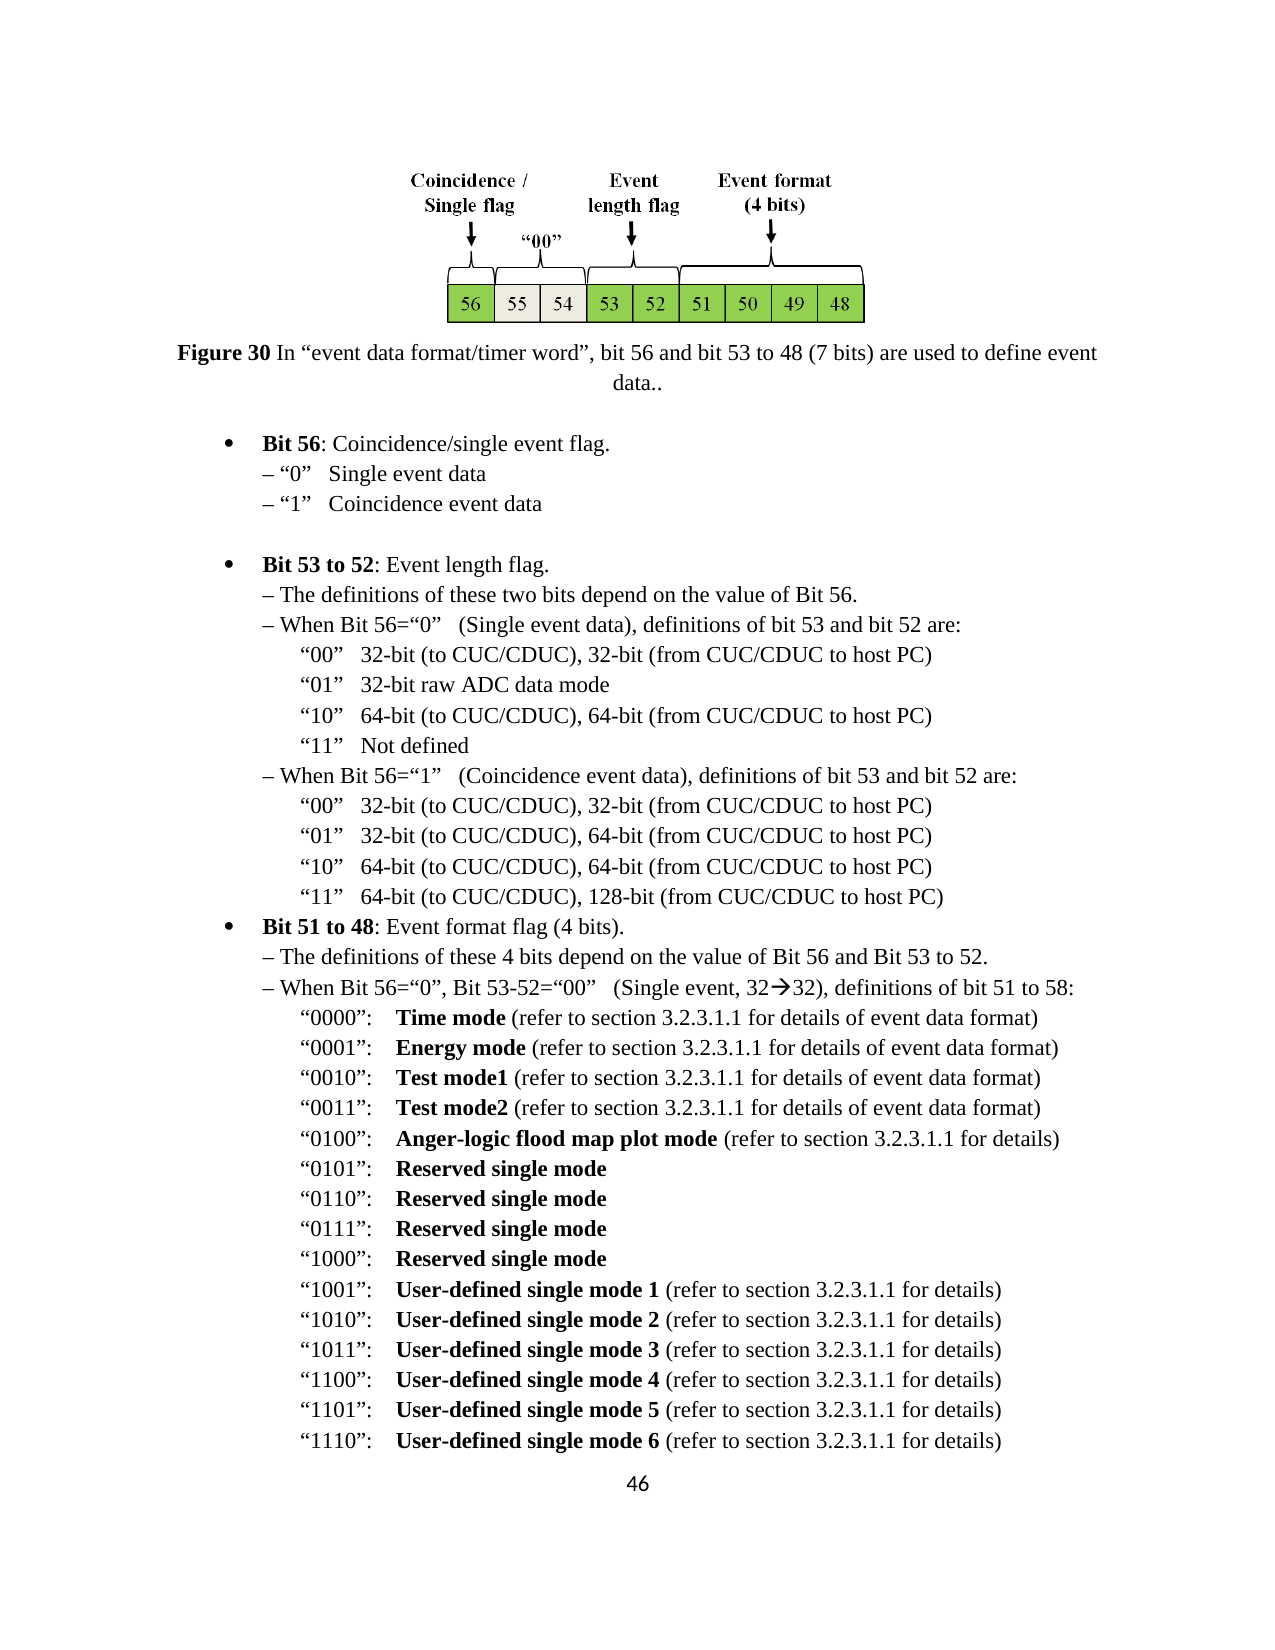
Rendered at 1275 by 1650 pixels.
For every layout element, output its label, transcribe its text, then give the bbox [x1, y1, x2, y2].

list “0110”: Reserved single mode [262, 1185, 1125, 1211]
list “01” 32-bit (to CUC/CDUC), 64-bit (from CUC/CDUC to host PC) [262, 822, 1125, 849]
picture [399, 150, 876, 335]
list “1000”: Reserved single mode [262, 1245, 1125, 1272]
list “01” 32-bit raw ADC data mode [262, 671, 1125, 698]
list – “0” Single event data [262, 460, 1125, 486]
list “1010”: User-defined single mode 2 (refer to section 3.2.3.1.1 for details) [262, 1306, 1125, 1332]
text Figure 30 In “event data format/timer word”, bit 56 and bit 53 to 48 (7 bits) are used to define event data.. [150, 339, 1125, 396]
list “1011”: User-defined single mode 3 (refer to section 3.2.3.1.1 for details) [262, 1336, 1125, 1362]
list “0011”: Test mode2 (refer to section 3.2.3.1.1 for details of event data format) [262, 1094, 1125, 1121]
list “0100”: Anger-logic flood map plot mode (refer to section 3.2.3.1.1 for details) [262, 1124, 1125, 1151]
list “0111”: Reserved single mode [262, 1215, 1125, 1242]
list “10” 64-bit (to CUC/CDUC), 64-bit (from CUC/CDUC to host PC) [262, 853, 1125, 879]
list “11” 64-bit (to CUC/CDUC), 128-bit (from CUC/CDUC to host PC) [262, 883, 1125, 909]
list – “1” Coincidence event data [262, 490, 1125, 517]
list “1101”: User-defined single mode 5 (refer to section 3.2.3.1.1 for details) [262, 1396, 1125, 1423]
list “10” 64-bit (to CUC/CDUC), 64-bit (from CUC/CDUC to host PC) [262, 702, 1125, 728]
list – When Bit 56=“0” (Single event data), definitions of bit 53 and bit 52 are: [262, 611, 1125, 637]
list “11” Not defined [262, 732, 1125, 758]
list “1100”: User-defined single mode 4 (refer to section 3.2.3.1.1 for details) [262, 1366, 1125, 1393]
list “0001”: Energy mode (refer to section 3.2.3.1.1 for details of event data format) [262, 1034, 1125, 1060]
list “0101”: Reserved single mode [262, 1155, 1125, 1181]
list – The definitions of these two bits depend on the value of Bit 56. [262, 581, 1125, 607]
list Bit 56: Coincidence/single event flag. [225, 430, 1125, 456]
list “1001”: User-defined single mode 1 (refer to section 3.2.3.1.1 for details) [262, 1276, 1125, 1302]
list – The definitions of these 4 bits depend on the value of Bit 56 and Bit 53 to 52. [262, 943, 1125, 970]
list “1110”: User-defined single mode 6 (refer to section 3.2.3.1.1 for details) [262, 1427, 1125, 1453]
list Bit 51 to 48: Event format flag (4 bits). [225, 913, 1125, 939]
list “00” 32-bit (to CUC/CDUC), 32-bit (from CUC/CDUC to host PC) [262, 641, 1125, 668]
list – When Bit 56=“0”, Bit 53-52=“00” (Single event, 3232), definitions of bit 51 to 58: [262, 973, 1125, 1000]
list “00” 32-bit (to CUC/CDUC), 32-bit (from CUC/CDUC to host PC) [262, 792, 1125, 819]
list “0010”: Test mode1 (refer to section 3.2.3.1.1 for details of event data format) [262, 1064, 1125, 1091]
list “0000”: Time mode (refer to section 3.2.3.1.1 for details of event data format) [262, 1004, 1125, 1030]
list Bit 53 to 52: Event length flag. [225, 551, 1125, 577]
list – When Bit 56=“1” (Coincidence event data), definitions of bit 53 and bit 52 are: [262, 762, 1125, 788]
